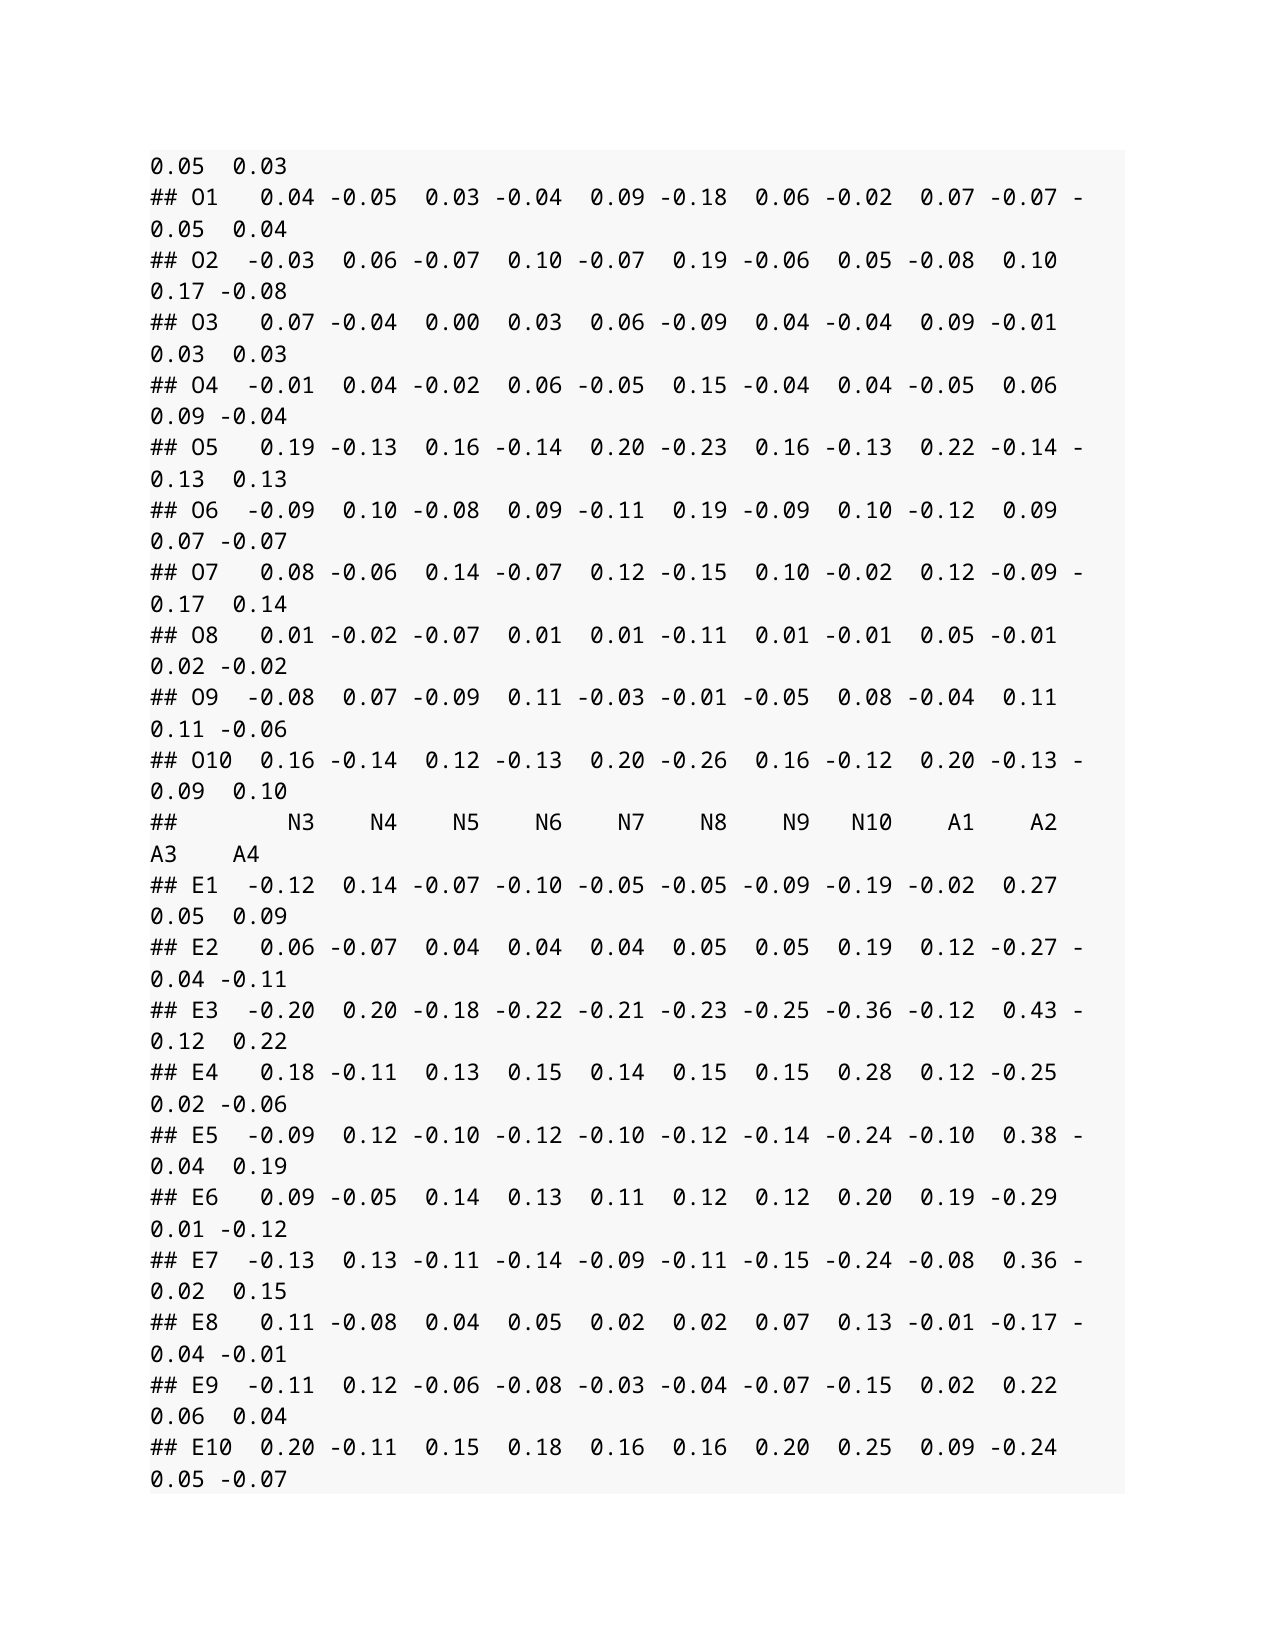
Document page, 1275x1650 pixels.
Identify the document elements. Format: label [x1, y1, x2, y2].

text [150, 150, 1125, 1494]
